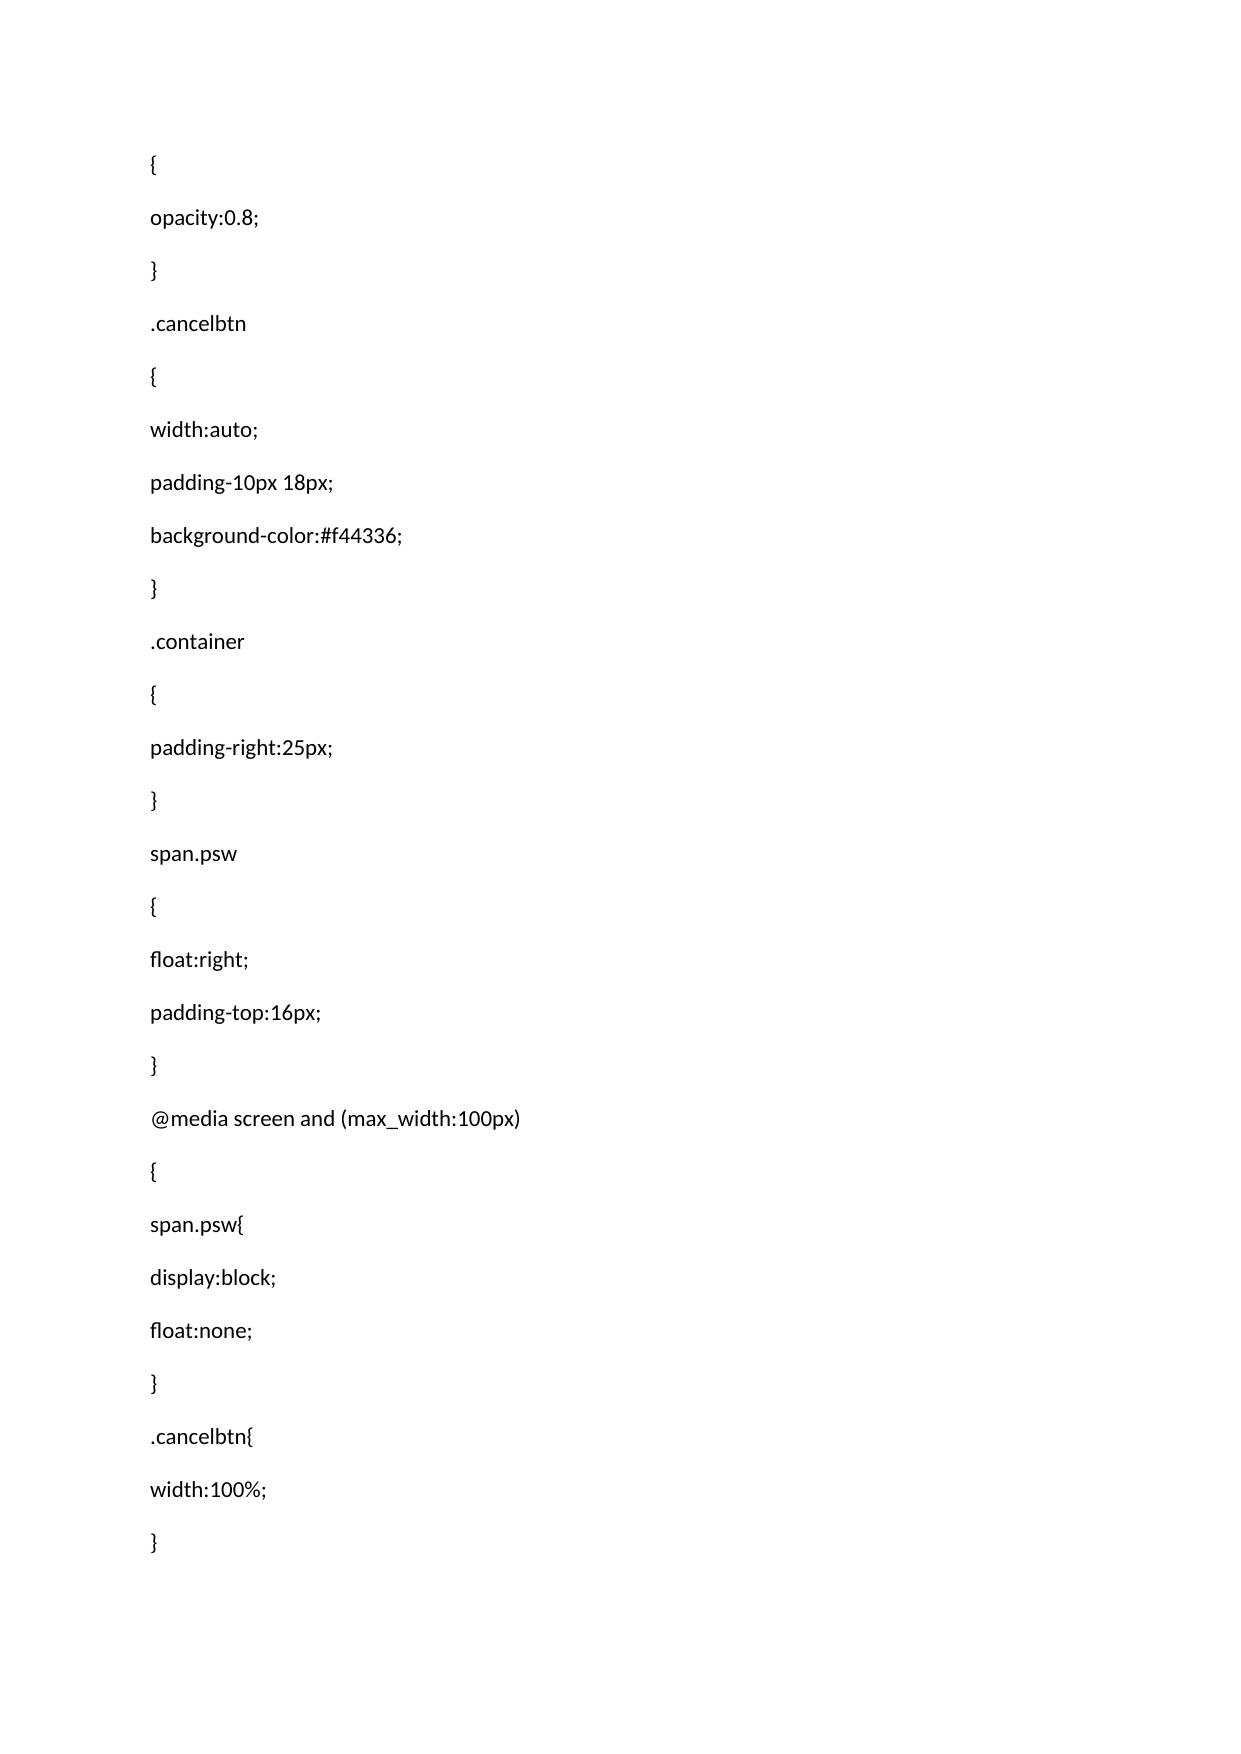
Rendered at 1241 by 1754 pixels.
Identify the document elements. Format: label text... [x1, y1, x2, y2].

text } [150, 574, 1090, 602]
text } [150, 1528, 1090, 1557]
text } [150, 1369, 1090, 1397]
text } [150, 786, 1090, 814]
text float:right; [150, 945, 1090, 973]
text { [150, 1157, 1090, 1185]
text display:block; [150, 1263, 1090, 1291]
text background-color:#f44336; [150, 521, 1090, 549]
text padding-10px 18px; [150, 468, 1090, 496]
text span.psw [150, 839, 1090, 867]
text .container [150, 627, 1090, 655]
text @media screen and (max_width:100px) [150, 1104, 1090, 1132]
text .cancelbtn [150, 309, 1090, 337]
text width:auto; [150, 415, 1090, 443]
text { [150, 150, 1090, 178]
text width:100%; [150, 1476, 1090, 1503]
text padding-top:16px; [150, 998, 1090, 1026]
text .cancelbtn{ [150, 1422, 1090, 1451]
text float:none; [150, 1316, 1090, 1344]
text padding-right:25px; [150, 733, 1090, 761]
text { [150, 892, 1090, 920]
text { [150, 680, 1090, 708]
text opacity:0.8; [150, 203, 1090, 231]
text { [150, 362, 1090, 390]
text } [150, 1051, 1090, 1079]
text span.psw{ [150, 1210, 1090, 1238]
text } [150, 256, 1090, 284]
